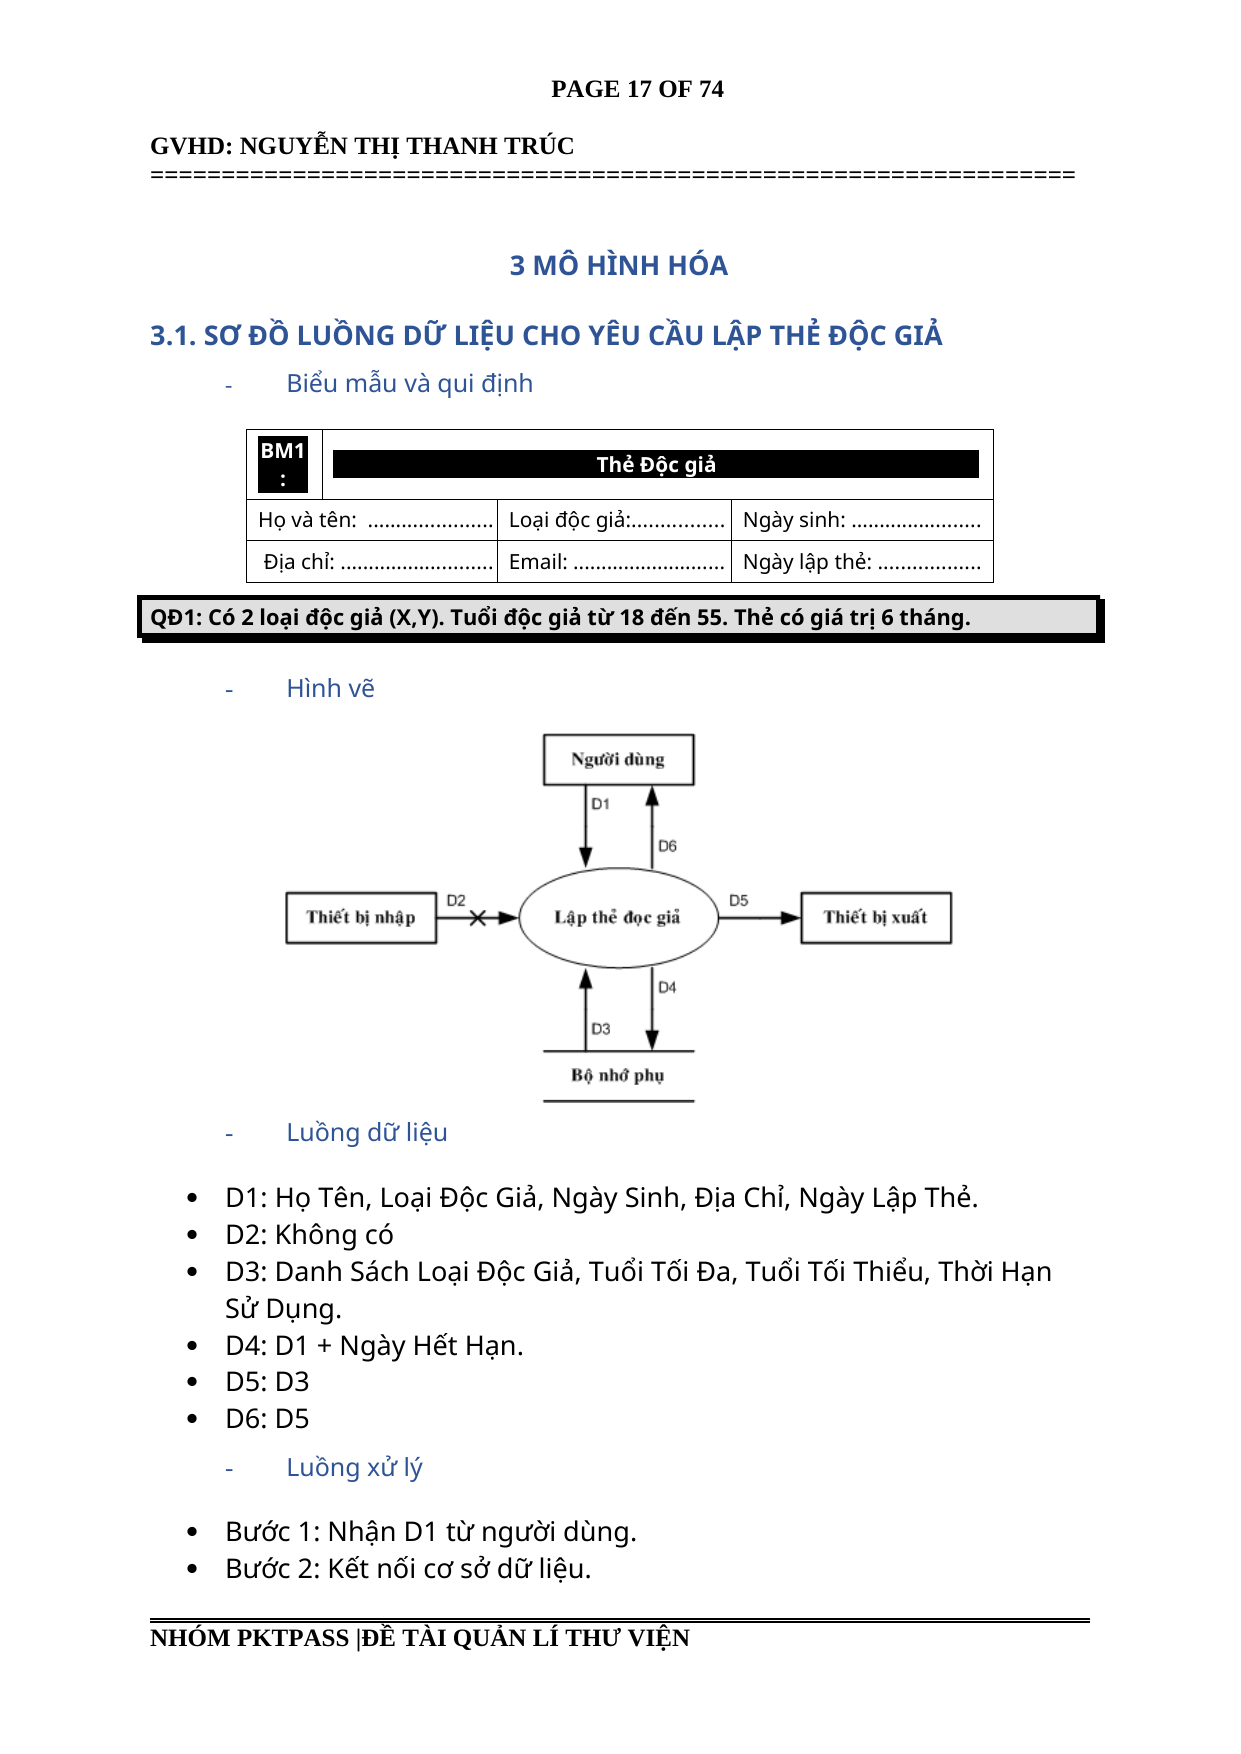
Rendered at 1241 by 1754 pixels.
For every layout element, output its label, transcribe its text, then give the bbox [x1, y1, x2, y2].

table_cell Email: [498, 541, 731, 582]
subtitle Luồng dữ liệu [225, 1115, 1087, 1149]
list Bước 1: Nhận D1 từ người dùng. [187, 1513, 1087, 1549]
subtitle 3.1. SƠ ĐỒ LUỒNG DỮ LIỆU CHO YÊU CẦU LẬP THẺ ĐỘC GIẢ [150, 316, 1087, 353]
list D1: Họ Tên, Loại Độc Giả, Ngày Sinh, Địa Chỉ, Ngày Lập Thẻ. [187, 1178, 1087, 1215]
table_cell Ngày lập thẻ: [732, 541, 993, 582]
list D5: D3 [187, 1363, 1087, 1400]
list D6: D5 [187, 1400, 1087, 1437]
subtitle Hình vẽ [225, 670, 1087, 704]
subtitle Biểu mẫu và qui định [225, 365, 1087, 399]
list Bước 2: Kết nối cơ sở dữ liệu. [187, 1549, 1087, 1586]
table_cell Họ và tên: [247, 500, 497, 540]
list D3: Danh Sách Loại Độc Giả, Tuổi Tối Đa, Tuổi Tối Thiểu, Thời Hạn Sử Dụng. [187, 1252, 1087, 1326]
picture [285, 733, 953, 1103]
table_header BM1: [247, 430, 322, 499]
text QĐ1: Có 2 loại độc giả (X,Y). Tuổi độc giả từ 18 đến 55. Thẻ có giá trị 6 tháng. [142, 600, 1096, 633]
subtitle 3 MÔ HÌNH HÓA [150, 246, 1087, 283]
table_cell Ngày sinh: [732, 500, 993, 540]
table_header Thẻ Độc giả [323, 430, 993, 499]
subtitle Luồng xử lý [225, 1449, 1087, 1483]
table_cell Loại độc giả: [498, 500, 731, 540]
list D2: Không có [187, 1215, 1087, 1252]
table_cell Địa chỉ: [247, 541, 497, 582]
list D4: D1 + Ngày Hết Hạn. [187, 1326, 1087, 1363]
